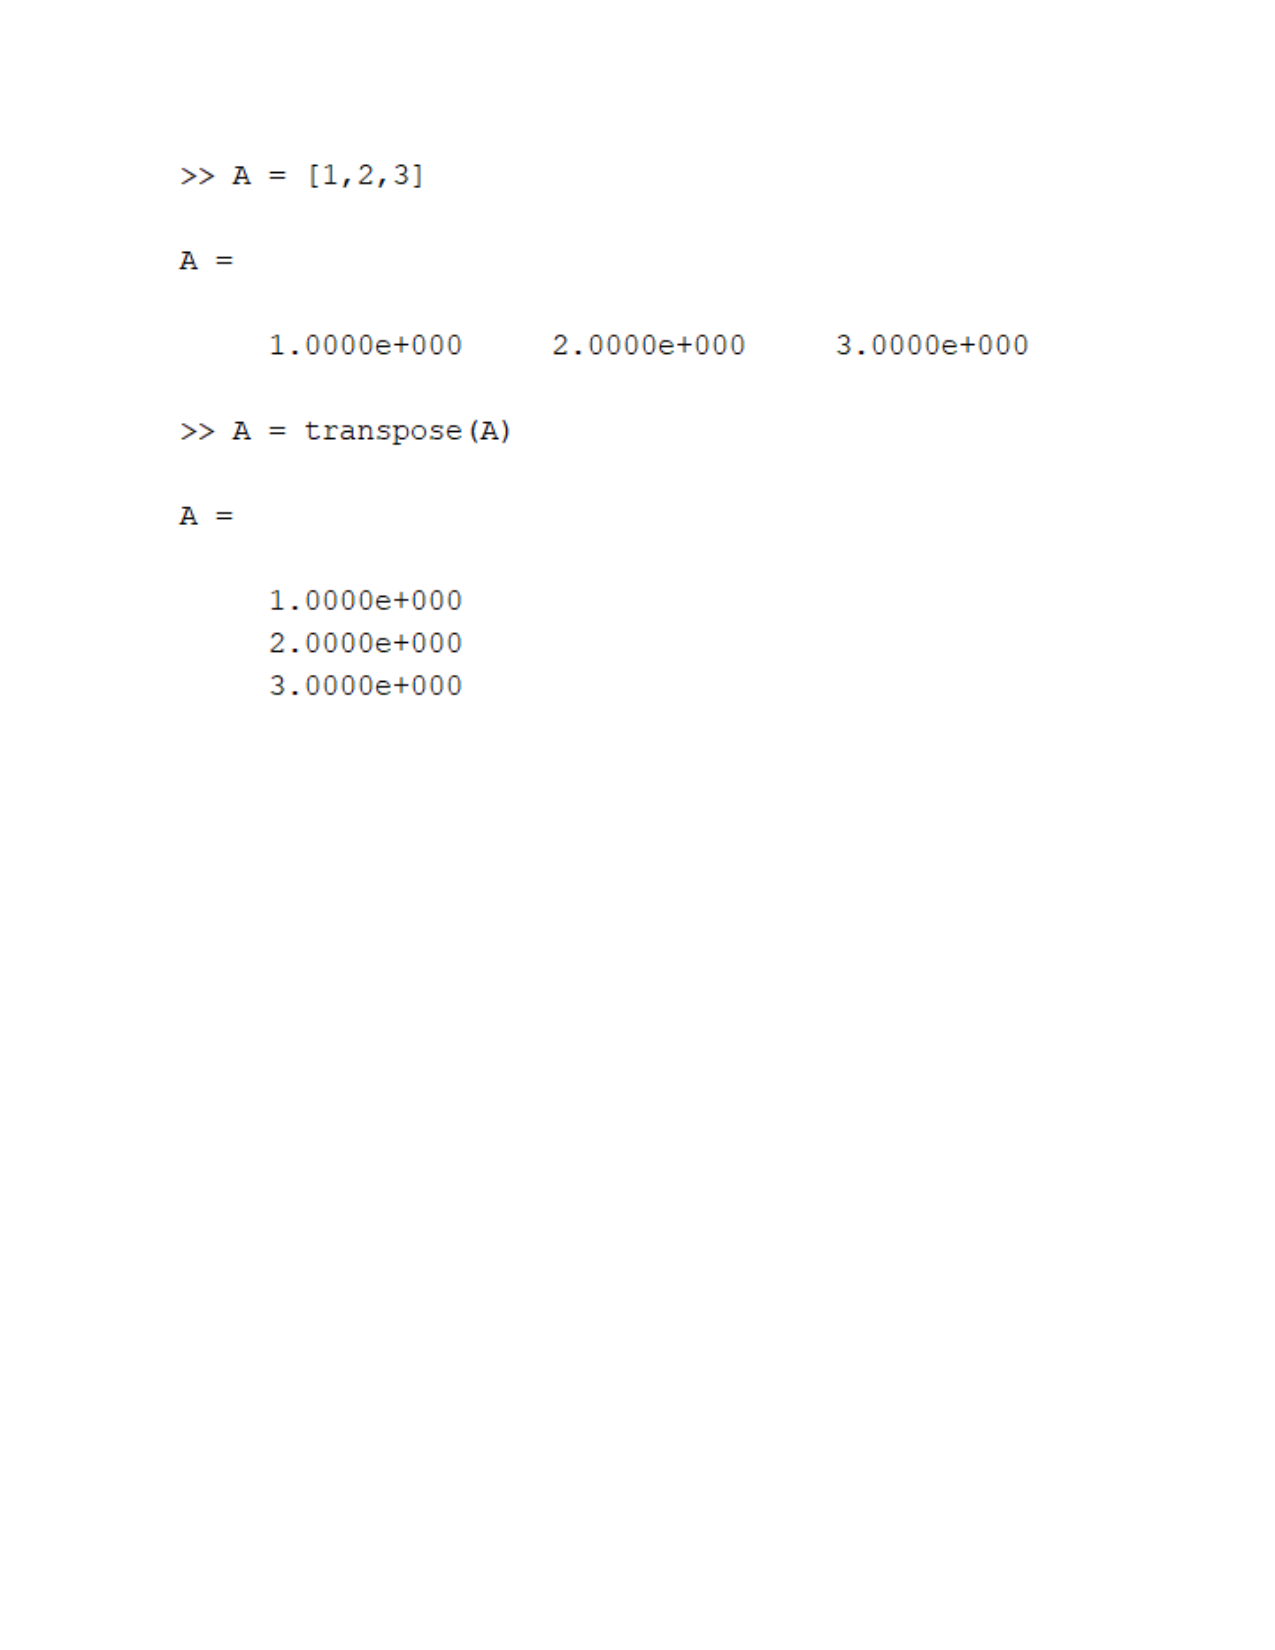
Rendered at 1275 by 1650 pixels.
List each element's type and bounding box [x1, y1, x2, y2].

picture [176, 150, 1099, 736]
